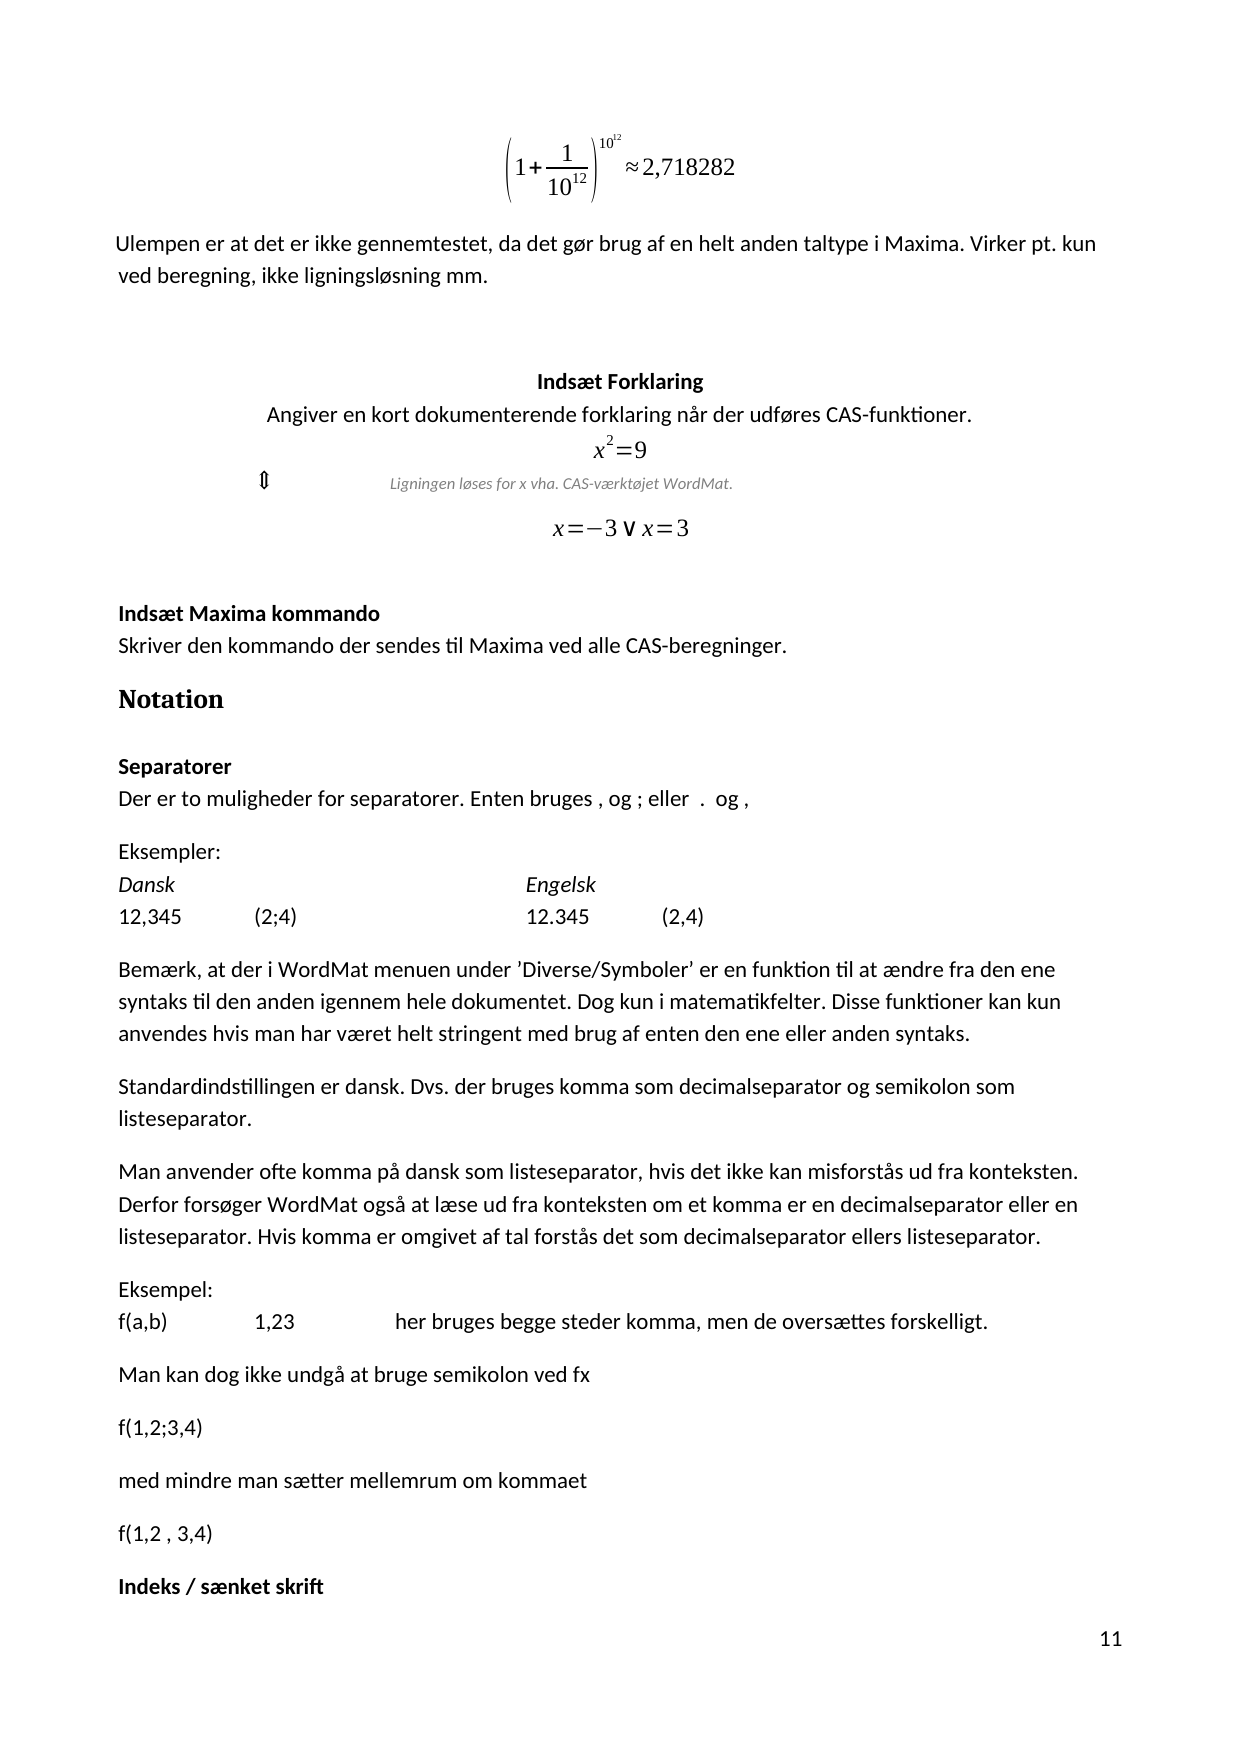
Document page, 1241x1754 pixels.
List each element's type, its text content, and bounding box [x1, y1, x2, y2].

text Der er to muligheder for separatorer. Enten bruges , og ; eller . og , [118, 784, 1122, 812]
text Eksempel: f(a,b) 1,23 her bruges begge steder komma, men de oversættes forskelligt. [118, 1275, 1122, 1335]
text med mindre man sætter mellemrum om kommaet [118, 1466, 1122, 1494]
text Man anvender ofte komma på dansk som listeseparator, hvis det ikke kan misforstås ud fra konteksten. Derfor forsøger WordMat også at læse ud fra konteksten om et komma er en decimalseparator eller en listeseparator. Hvis komma er omgivet af tal forstås det som decimalseparator ellers listeseparator. [118, 1157, 1122, 1250]
text Man kan dog ikke undgå at bruge semikolon ved fx [118, 1360, 1122, 1388]
text Separatorer [118, 720, 1122, 780]
text f(1,2;3,4) [118, 1413, 1122, 1441]
text Ligningen løses for x vha. CAS-værktøjet WordMat. [118, 467, 1122, 508]
text Standardindstillingen er dansk. Dvs. der bruges komma som decimalseparator og semikolon som listeseparator. [118, 1072, 1122, 1132]
text f(1,2 , 3,4) [118, 1519, 1122, 1547]
text Indsæt Maxima kommando Skriver den kommando der sendes til Maxima ved alle CAS-beregninger. [118, 599, 1122, 659]
text Indsæt Forklaring Angiver en kort dokumenterende forklaring når der udføres CAS-funktioner. [118, 367, 1122, 463]
text Bemærk, at der i WordMat menuen under ’Diverse/Symboler’ er en funktion til at ændre fra den ene syntaks til den anden igennem hele dokumentet. Dog kun i matematikfelter. Disse funktioner kan kun anvendes hvis man har været helt stringent med brug af enten den ene eller anden syntaks. [118, 955, 1122, 1047]
text Ulempen er at det er ikke gennemtestet, da det gør brug af en helt anden taltype i Maxima. Virker pt. kun ved beregning, ikke ligningsløsning mm. [115, 229, 1122, 289]
text Indeks / sænket skrift [118, 1572, 1122, 1600]
subtitle Notation [118, 684, 1122, 716]
text Eksempler: Dansk Engelsk 12,345 (2;4) 12.345 (2,4) [118, 837, 1122, 930]
